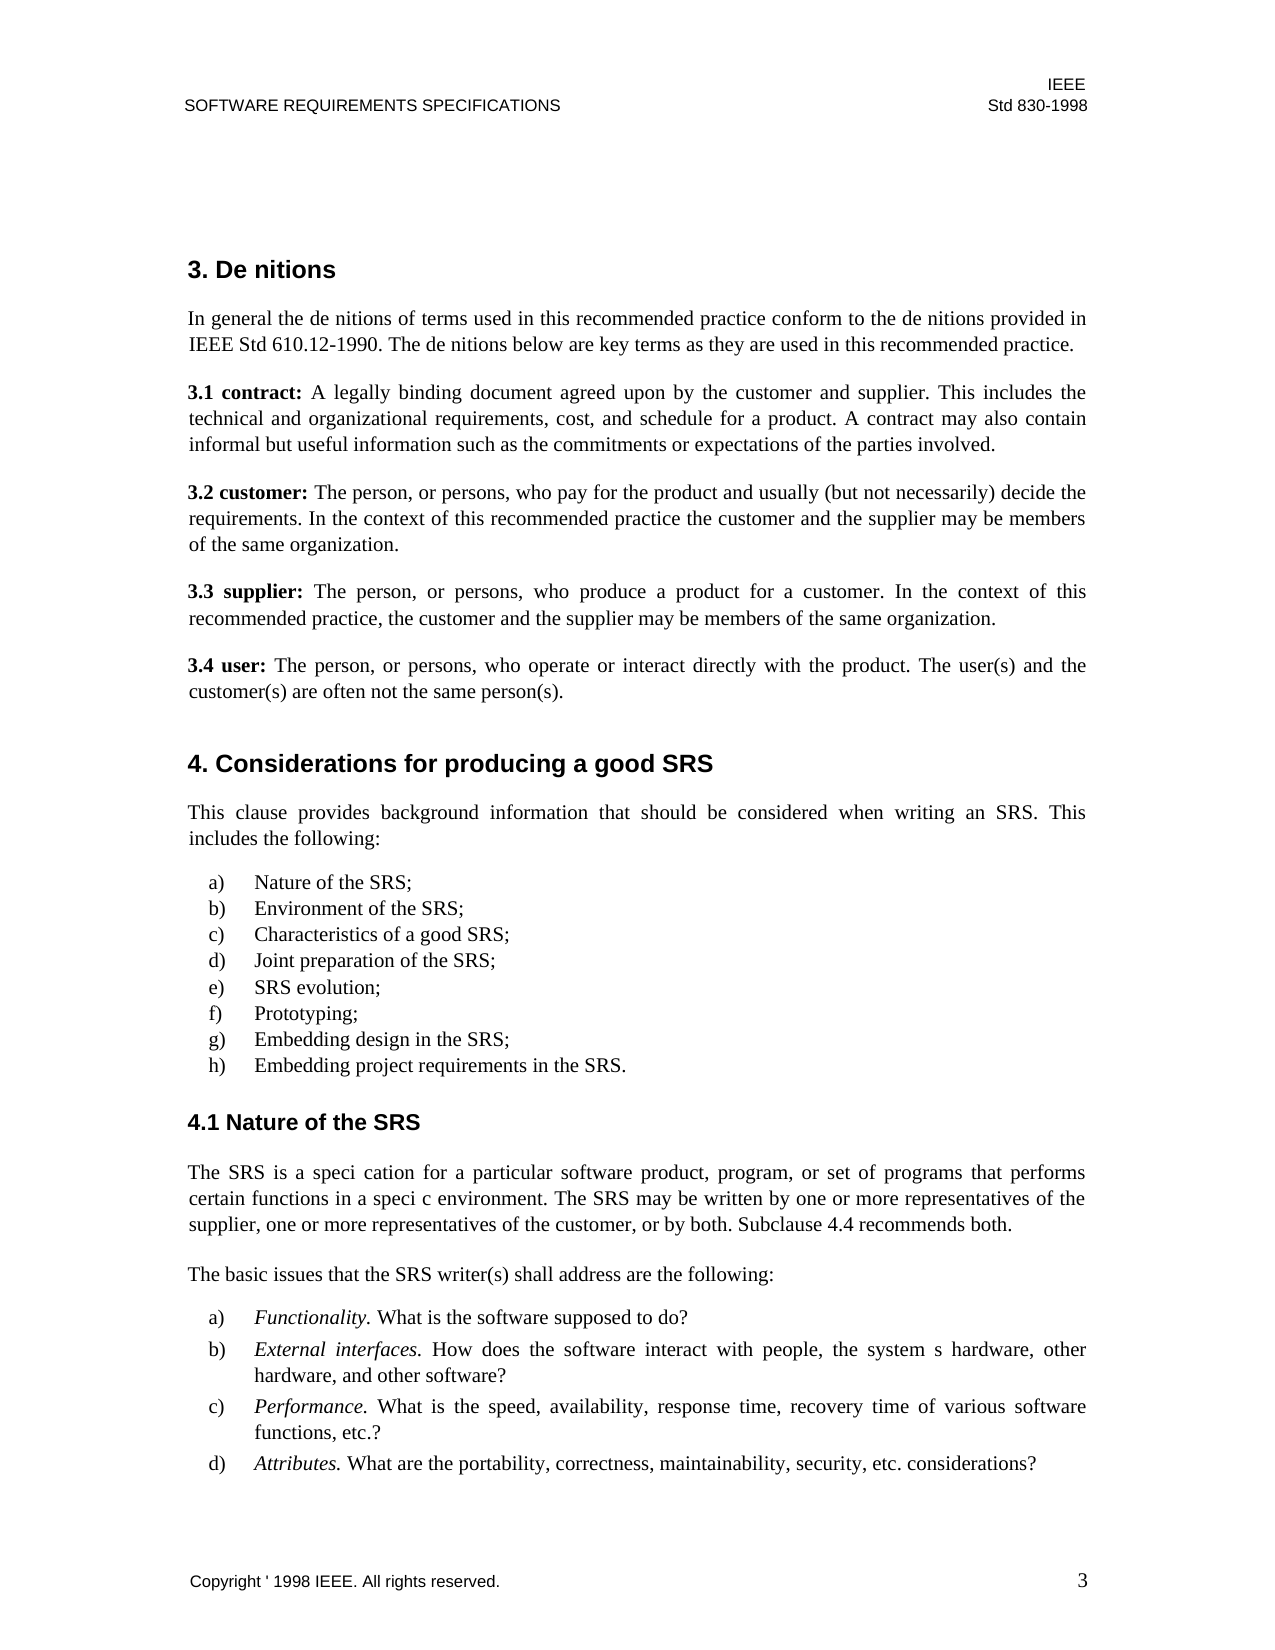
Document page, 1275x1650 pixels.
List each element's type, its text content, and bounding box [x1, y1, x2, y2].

list Embedding project requirements in the SRS. [208, 1053, 1088, 1077]
list Nature of the SRS; [208, 870, 1088, 894]
list Environment of the SRS; [208, 896, 1088, 920]
list Functionality. What is the software supposed to do? [208, 1305, 1088, 1329]
list Joint preparation of the SRS; [208, 948, 1088, 972]
subtitle 4.1 Nature of the SRS [187, 1109, 1088, 1136]
list External interfaces. How does the software interact with people, the system s hardware, other hardware, and other software? [208, 1337, 1088, 1387]
text This clause provides background information that should be considered when writing an SRS. This includes the following: [187, 800, 1088, 850]
subtitle 3. De nitions [187, 255, 1088, 283]
text The SRS is a speci cation for a particular software product, program, or set of programs that performs certain functions in a speci c environment. The SRS may be written by one or more representatives of the supplier, one or more representatives of the customer, or by both. Subclause 4.4 recommends both. [187, 1160, 1088, 1236]
text 3.4 user: The person, or persons, who operate or interact directly with the product. The user(s) and the customer(s) are often not the same person(s). [187, 653, 1088, 703]
list Attributes. What are the portability, correctness, maintainability, security, etc. considerations? [208, 1451, 1088, 1475]
text 3.3 supplier: The person, or persons, who produce a product for a customer. In the context of this recommended practice, the customer and the supplier may be members of the same organization. [187, 579, 1088, 629]
subtitle 4. Considerations for producing a good SRS [187, 749, 1088, 777]
text In general the de nitions of terms used in this recommended practice conform to the de nitions provided in IEEE Std 610.12-1990. The de nitions below are key terms as they are used in this recommended practice. [187, 306, 1088, 356]
list SRS evolution; [208, 975, 1088, 999]
list Embedding design in the SRS; [208, 1027, 1088, 1051]
text The basic issues that the SRS writer(s) shall address are the following: [187, 1262, 1088, 1286]
list Characteristics of a good SRS; [208, 922, 1088, 946]
text 3.1 contract: A legally binding document agreed upon by the customer and supplier. This includes the technical and organizational requirements, cost, and schedule for a product. A contract may also contain informal but useful information such as the commitments or expectations of the parties involved. [187, 380, 1088, 456]
list Performance. What is the speed, availability, response time, recovery time of various software functions, etc.? [208, 1394, 1088, 1444]
text 3.2 customer: The person, or persons, who pay for the product and usually (but not necessarily) decide the requirements. In the context of this recommended practice the customer and the supplier may be members of the same organization. [187, 480, 1088, 556]
list Prototyping; [208, 1001, 1088, 1025]
